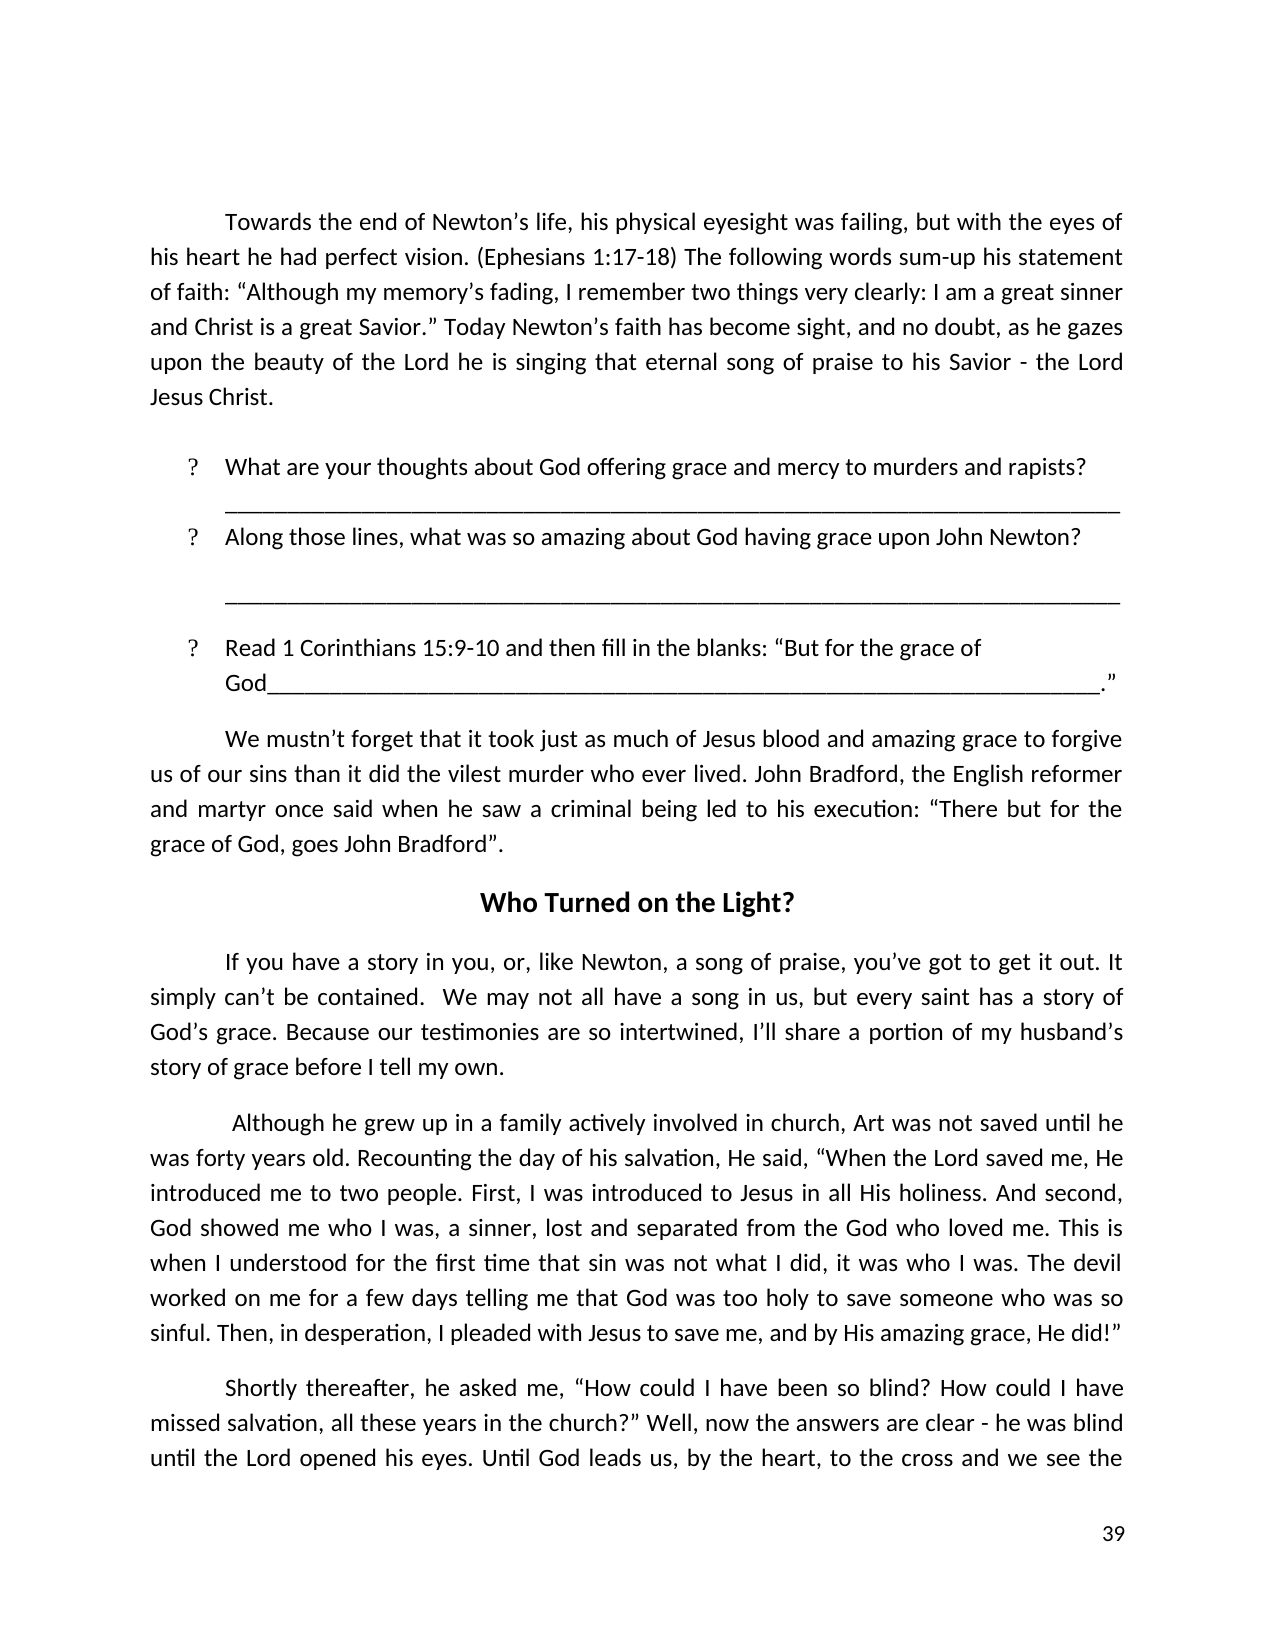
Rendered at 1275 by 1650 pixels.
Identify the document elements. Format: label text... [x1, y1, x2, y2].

text Who Turned on the Light? [150, 884, 1125, 920]
text Although he grew up in a family actively involved in church, Art was not saved until he was forty years old. Recounting the day of his salvation, He said, “When the Lord saved me, He introduced me to two people. First, I was introduced to Jesus in all His holiness. And second, God showed me who I was, a sinner, lost and separated from the God who loved me. This is when I understood for the first time that sin was not what I did, it was who I was. The devil worked on me for a few days telling me that God was too holy to save someone who was so sinful. Then, in desperation, I pleaded with Jesus to save me, and by His amazing grace, He did!” [150, 1107, 1125, 1347]
text If you have a story in you, or, like Newton, a song of praise, you’ve got to get it out. It simply can’t be contained. We may not all have a song in us, but every saint has a story of God’s grace. Because our testimonies are so intertwined, I’ll share a portion of my husband’s story of grace before I tell my own. [150, 946, 1125, 1081]
text ________________________________________________________________________ [225, 577, 1125, 607]
list Along those lines, what was so amazing about God having grace upon John Newton? [187, 521, 1125, 551]
list Towards the end of Newton’s life, his physical eyesight was failing, but with the eyes of his heart he had perfect vision. (Ephesians 1:17-18) The following words sum-up his statement of faith: “Although my memory’s fading, I remember two things very clearly: I am a great sinner and Christ is a great Savior.” Today Newton’s faith has become sight, and no doubt, as he gazes upon the beauty of the Lord he is singing that eternal song of praise to his Savior - the Lord Jesus Christ. [150, 206, 1125, 411]
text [150, 1373, 1125, 1473]
list Read 1 Corinthians 15:9-10 and then fill in the blanks: “But for the grace of God___________________________________________________________________.” [187, 632, 1125, 698]
list What are your thoughts about God offering grace and mercy to murders and rapists? ________________________________________________________________________ [187, 451, 1125, 516]
text We mustn’t forget that it took just as much of Jesus blood and amazing grace to forgive us of our sins than it did the vilest murder who ever lived. John Bradford, the English reformer and martyr once said when he saw a criminal being led to his execution: “There but for the grace of God, goes John Bradford”. [150, 723, 1125, 859]
